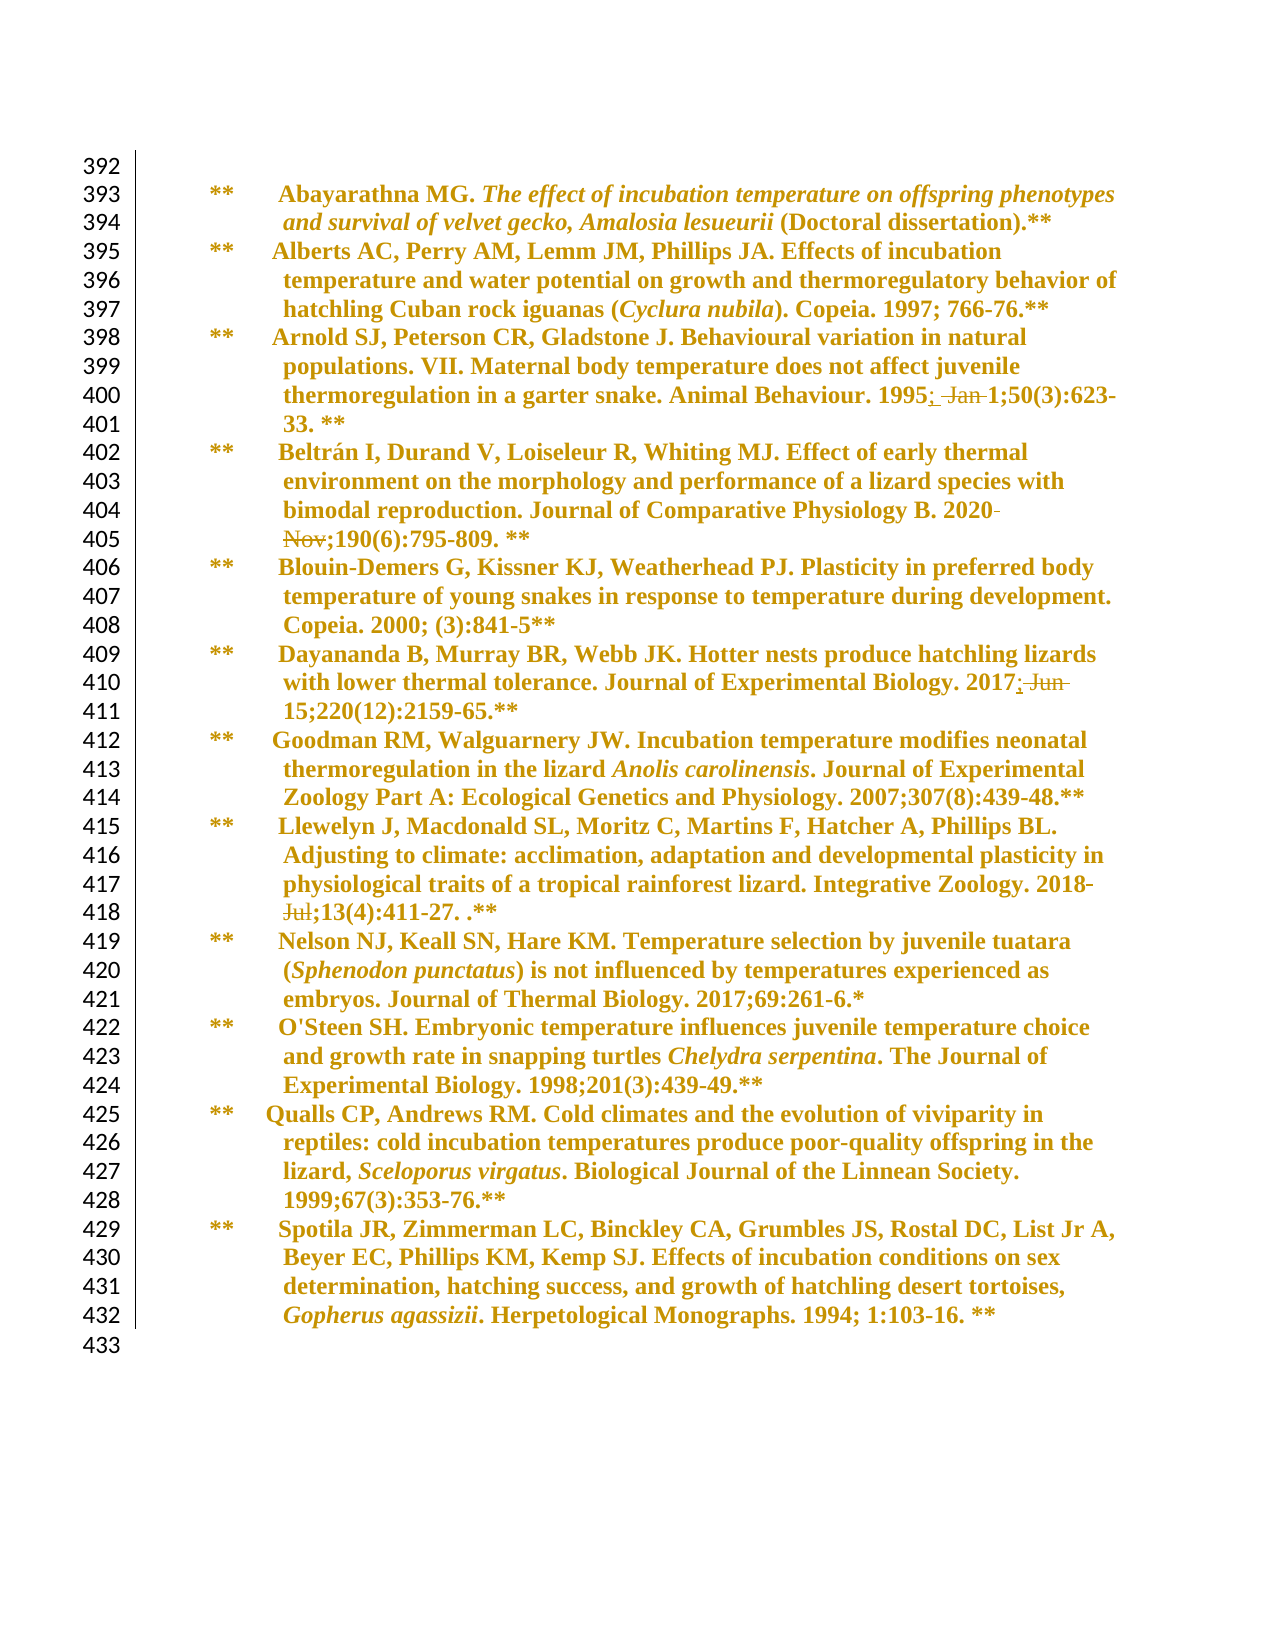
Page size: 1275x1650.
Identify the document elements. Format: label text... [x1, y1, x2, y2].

text ** Arnold SJ, Peterson CR, Gladstone J. Behavioural variation in natural populations. VII. Maternal body temperature does not affect juvenile thermoregulation in a garter snake. Animal Behaviour. 19951;50(3):623-33. ** [209, 322, 1125, 437]
text ** Alberts AC, Perry AM, Lemm JM, Phillips JA. Effects of incubation temperature and water potential on growth and thermoregulatory behavior of hatchling Cuban rock iguanas (Cyclura nubila). Copeia. 1997; 766-76.** [209, 236, 1125, 322]
text ** Qualls CP, Andrews RM. Cold climates and the evolution of viviparity in reptiles: cold incubation temperatures produce poor-quality offspring in the lizard, Sceloporus virgatus. Biological Journal of the Linnean Society. 1999;67(3):353-76.** [209, 1099, 1125, 1214]
text ** Beltrán I, Durand V, Loiseleur R, Whiting MJ. Effect of early thermal environment on the morphology and performance of a lizard species with bimodal reproduction. Journal of Comparative Physiology B. 2020;190(6):795-809. ** [209, 437, 1125, 552]
text ** Abayarathna MG. The effect of incubation temperature on offspring phenotypes and survival of velvet gecko, Amalosia lesueurii (Doctoral dissertation).** [209, 179, 1125, 236]
text ** Goodman RM, Walguarnery JW. Incubation temperature modifies neonatal thermoregulation in the lizard Anolis carolinensis. Journal of Experimental Zoology Part A: Ecological Genetics and Physiology. 2007;307(8):439-48.** [209, 725, 1125, 811]
text ** Blouin-Demers G, Kissner KJ, Weatherhead PJ. Plasticity in preferred body temperature of young snakes in response to temperature during development. Copeia. 2000; (3):841-5** [209, 552, 1125, 639]
text ** Nelson NJ, Keall SN, Hare KM. Temperature selection by juvenile tuatara (Sphenodon punctatus) is not influenced by temperatures experienced as embryos. Journal of Thermal Biology. 2017;69:261-6.* [209, 926, 1125, 1012]
text ** Spotila JR, Zimmerman LC, Binckley CA, Grumbles JS, Rostal DC, List Jr A, Beyer EC, Phillips KM, Kemp SJ. Effects of incubation conditions on sex determination, hatching success, and growth of hatchling desert tortoises, Gopherus agassizii. Herpetological Monographs. 1994; 1:103-16. ** [209, 1214, 1125, 1329]
text ** Dayananda B, Murray BR, Webb JK. Hotter nests produce hatchling lizards with lower thermal tolerance. Journal of Experimental Biology. 201715;220(12):2159-65.** [209, 639, 1125, 725]
text ** Llewelyn J, Macdonald SL, Moritz C, Martins F, Hatcher A, Phillips BL. Adjusting to climate: acclimation, adaptation and developmental plasticity in physiological traits of a tropical rainforest lizard. Integrative Zoology. 2018;13(4):411-27. .** [209, 811, 1125, 926]
text ** O'Steen SH. Embryonic temperature influences juvenile temperature choice and growth rate in snapping turtles Chelydra serpentina. The Journal of Experimental Biology. 1998;201(3):439-49.** [209, 1012, 1125, 1099]
